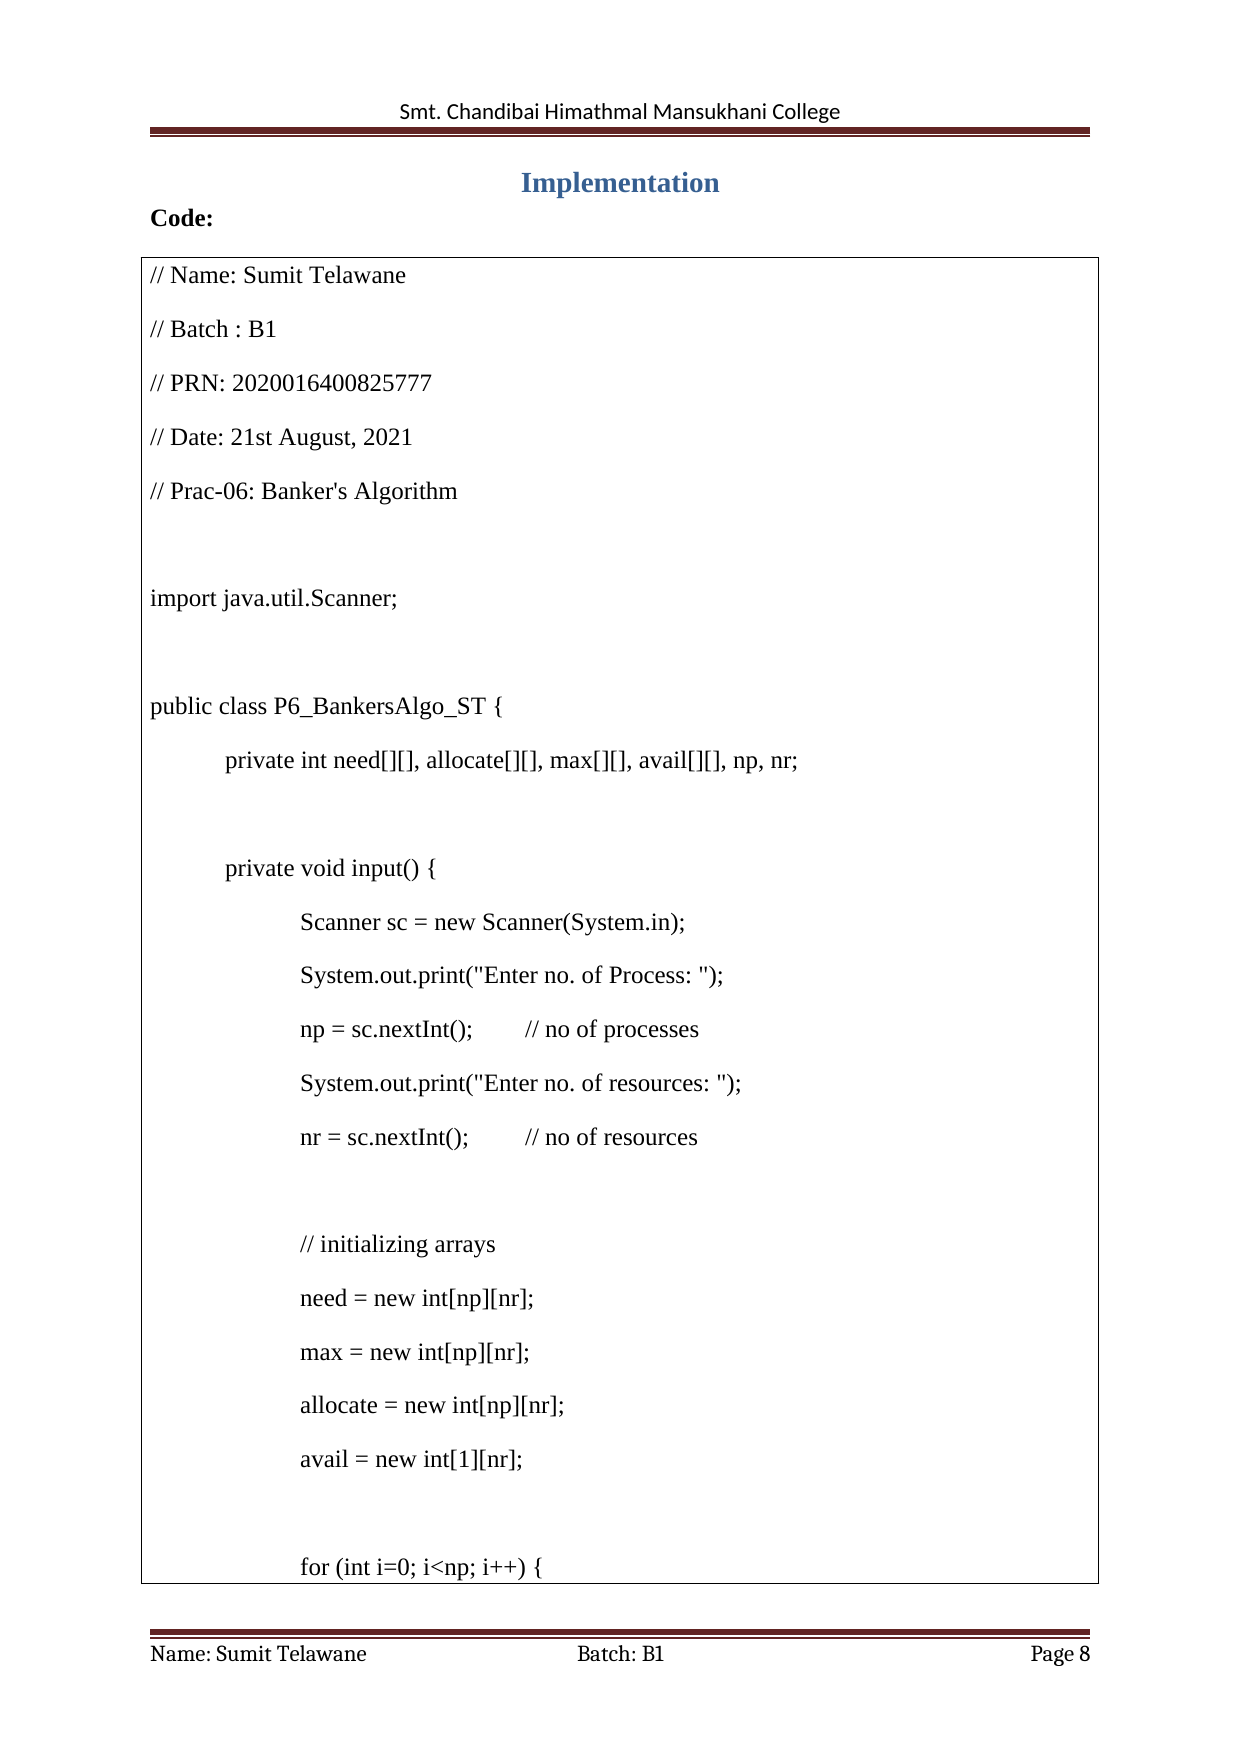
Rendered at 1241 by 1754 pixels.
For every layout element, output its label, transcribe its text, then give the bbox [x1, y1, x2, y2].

text // Date: 21st August, 2021 [142, 419, 1098, 451]
text // initializing arrays [142, 1226, 1098, 1258]
text // Batch : B1 [142, 311, 1098, 343]
text np = sc.nextInt(); // no of processes [142, 1011, 1098, 1043]
text private int need[][], allocate[][], max[][], avail[][], np, nr; [142, 742, 1098, 774]
text for (int i=0; i<np; i++) { [142, 1549, 1098, 1583]
text need = new int[np][nr]; [142, 1280, 1098, 1312]
text max = new int[np][nr]; [142, 1334, 1098, 1366]
text System.out.print("Enter no. of resources: "); [142, 1065, 1098, 1097]
text // Prac-06: Banker's Algorithm [142, 473, 1098, 504]
text avail = new int[1][nr]; [142, 1441, 1098, 1473]
text nr = sc.nextInt(); // no of resources [142, 1119, 1098, 1151]
text import java.util.Scanner; [142, 580, 1098, 612]
text private void input() { [142, 850, 1098, 882]
text allocate = new int[np][nr]; [142, 1387, 1098, 1419]
text Scanner sc = new Scanner(System.in); [142, 903, 1098, 935]
subtitle Implementation [150, 165, 1090, 198]
text // PRN: 2020016400825777 [142, 365, 1098, 397]
text System.out.print("Enter no. of Process: "); [142, 957, 1098, 989]
text public class P6_BankersAlgo_ST { [142, 688, 1098, 720]
text Code: [150, 203, 1090, 232]
text // Name: Sumit Telawane [142, 258, 1098, 289]
